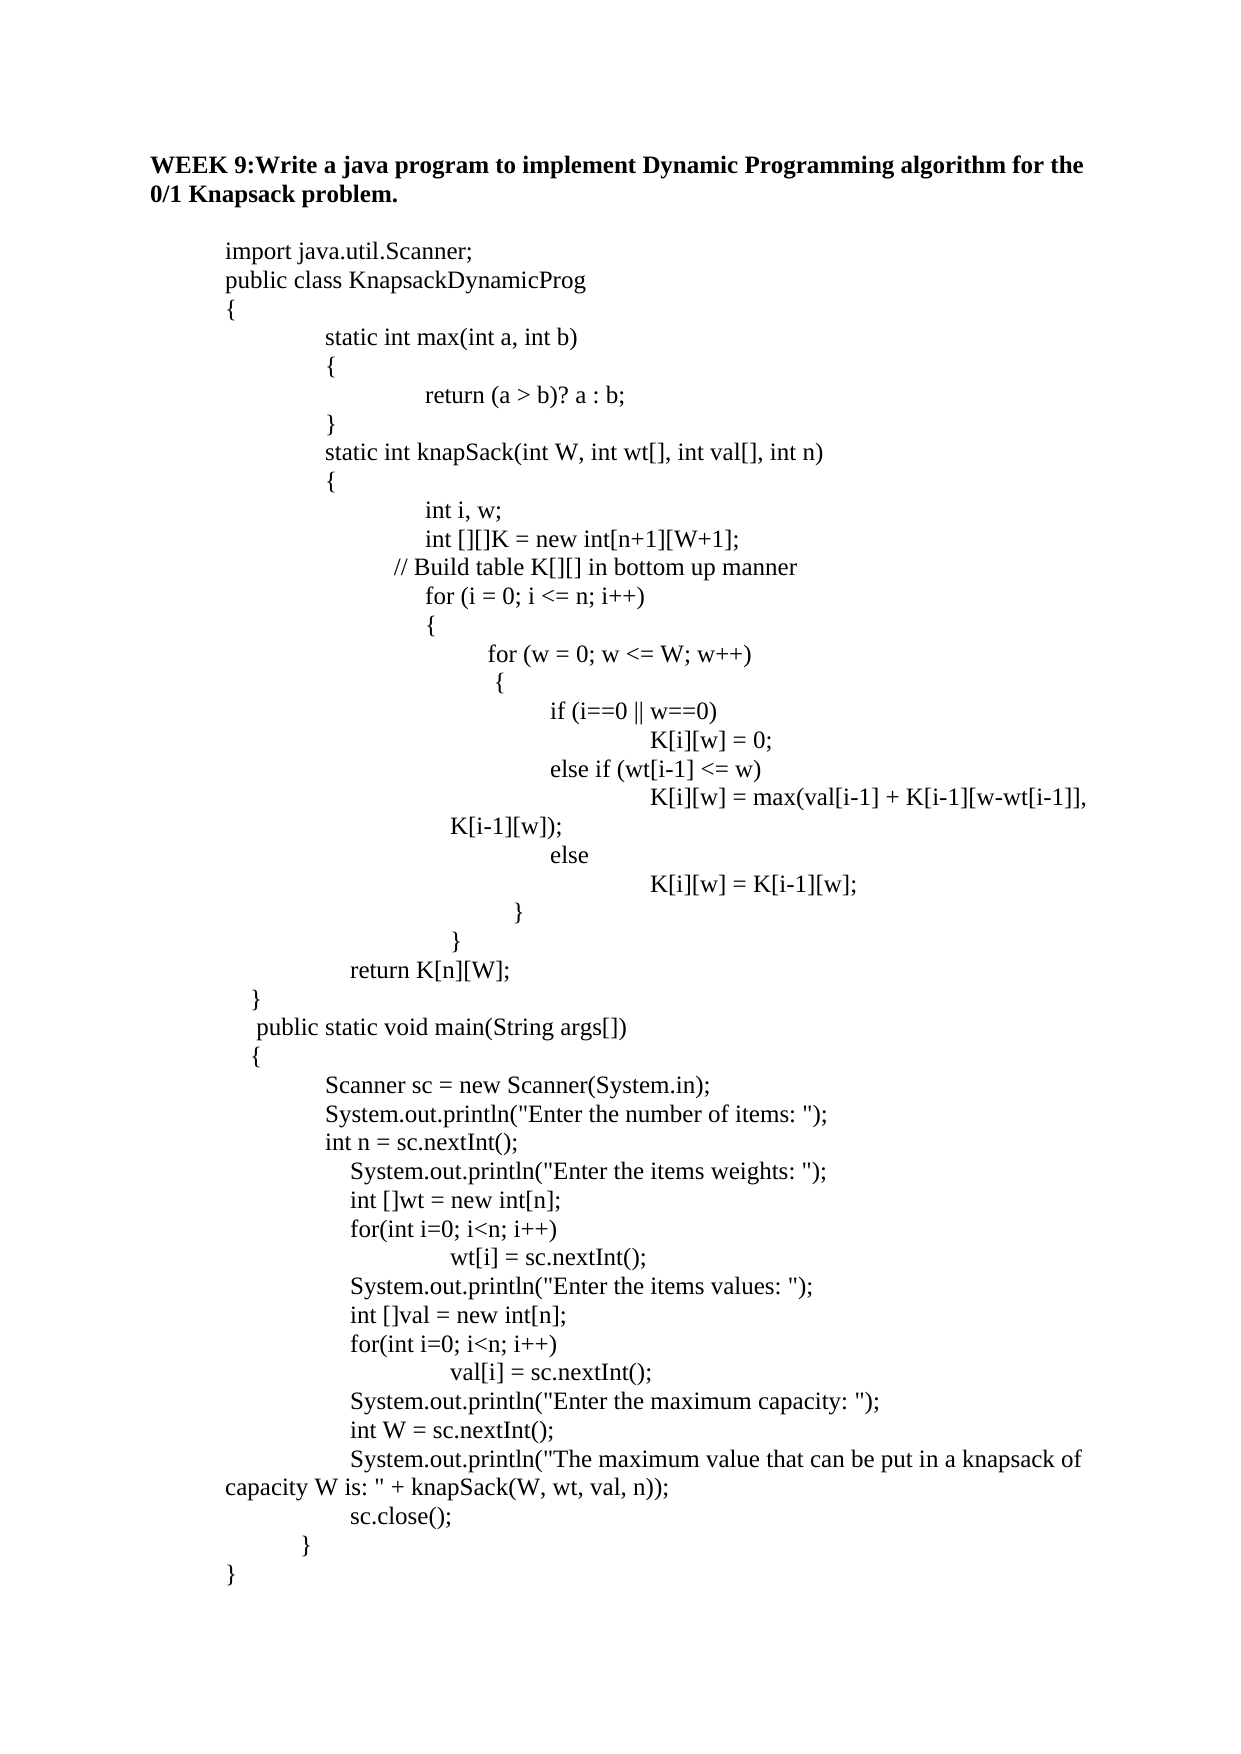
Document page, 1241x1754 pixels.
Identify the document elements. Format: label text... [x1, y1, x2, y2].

text { [300, 610, 1090, 639]
text WEEK 9:Write a java program to implement Dynamic Programming algorithm for the 0/1 Knapsack problem. [150, 150, 1090, 207]
text for (i = 0; i <= n; i++) [300, 581, 1090, 610]
text } [375, 897, 1090, 926]
text return K[n][W]; [225, 955, 1090, 984]
text } [225, 1530, 1090, 1559]
text System.out.println("The maximum value that can be put in a knapsack of capacity W is: " + knapSack(W, wt, val, n)); [225, 1444, 1090, 1501]
text // Build table K[][] in bottom up manner [225, 552, 1090, 581]
text if (i==0 || w==0) [375, 696, 1090, 725]
text K[i][w] = max(val[i-1] + K[i-1][w-wt[i-1]], K[i-1][w]); [450, 782, 1090, 840]
text public class KnapsackDynamicProg [225, 265, 1090, 294]
text return (a > b)? a : b; [300, 380, 1090, 409]
text wt[i] = sc.nextInt(); [300, 1242, 1090, 1271]
text else [375, 840, 1090, 869]
text for(int i=0; i<n; i++) [300, 1214, 1090, 1242]
text sc.close(); [225, 1501, 1090, 1530]
text int W = sc.nextInt(); [225, 1415, 1090, 1444]
text { [225, 294, 1090, 322]
text { [225, 1041, 1090, 1070]
text int [][]K = new int[n+1][W+1]; [300, 524, 1090, 552]
text K[i][w] = 0; [450, 725, 1090, 754]
text { [225, 351, 1090, 380]
text int i, w; [300, 495, 1090, 524]
text static int knapSack(int W, int wt[], int val[], int n) [225, 437, 1090, 466]
text { [375, 667, 1090, 696]
text System.out.println("Enter the number of items: "); [225, 1099, 1090, 1127]
text import java.util.Scanner; [150, 236, 1090, 265]
text Scanner sc = new Scanner(System.in); [225, 1070, 1090, 1099]
text K[i][w] = K[i-1][w]; [450, 869, 1090, 897]
text System.out.println("Enter the items values: "); [225, 1271, 1090, 1300]
text System.out.println("Enter the items weights: "); [225, 1156, 1090, 1185]
text } [225, 1559, 1090, 1587]
text else if (wt[i-1] <= w) [375, 754, 1090, 782]
text public static void main(String args[]) [225, 1012, 1090, 1041]
text System.out.println("Enter the maximum capacity: "); [225, 1386, 1090, 1415]
text for (w = 0; w <= W; w++) [375, 639, 1090, 667]
text } [225, 409, 1090, 437]
text int n = sc.nextInt(); [225, 1127, 1090, 1156]
text for(int i=0; i<n; i++) [225, 1329, 1090, 1357]
text { [225, 466, 1090, 495]
text int []wt = new int[n]; [225, 1185, 1090, 1214]
text } [225, 984, 1090, 1012]
text static int max(int a, int b) [225, 322, 1090, 351]
text val[i] = sc.nextInt(); [300, 1357, 1090, 1386]
text int []val = new int[n]; [225, 1300, 1090, 1329]
text } [225, 926, 1090, 955]
